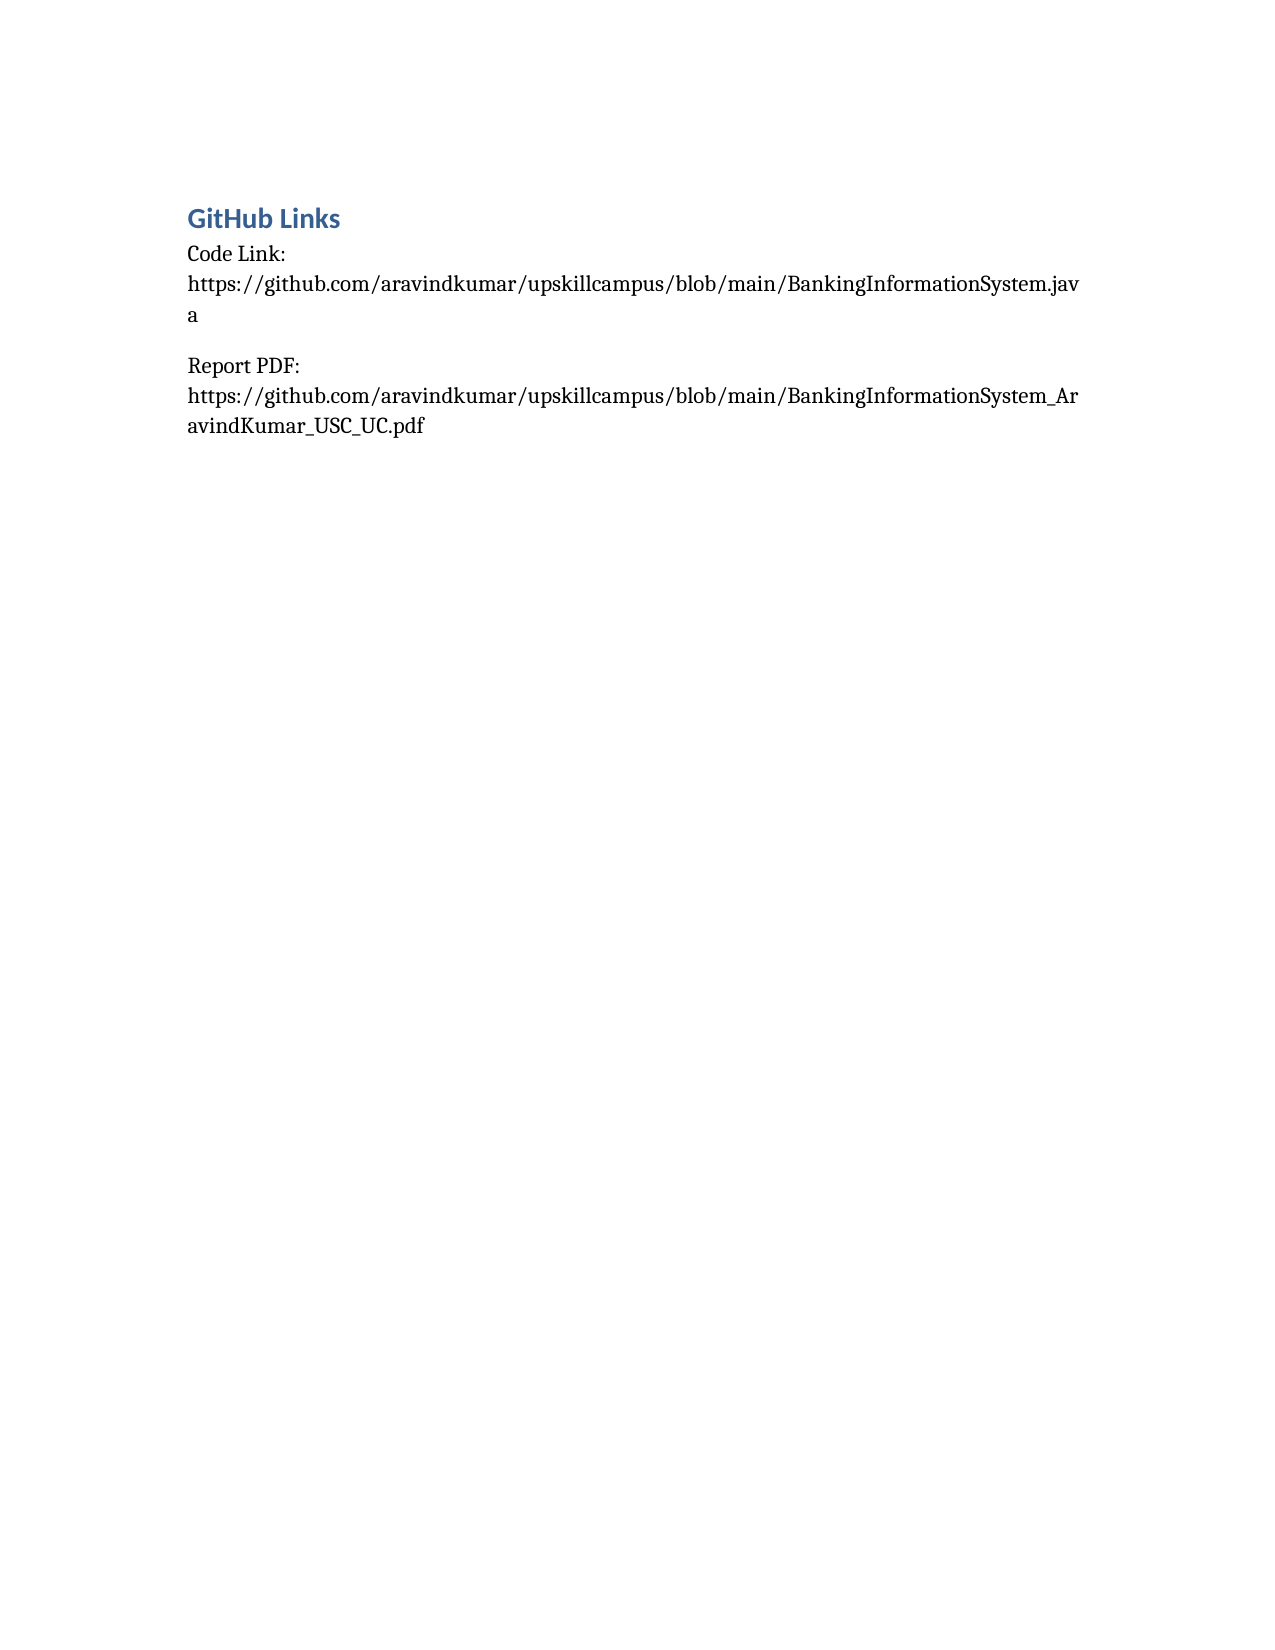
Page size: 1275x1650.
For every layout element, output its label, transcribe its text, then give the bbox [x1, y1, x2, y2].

text Report PDF: https://github.com/aravindkumar/upskillcampus/blob/main/BankingInformationSystem_AravindKumar_USC_UC.pdf [187, 352, 1087, 439]
subtitle GitHub Links [187, 200, 1087, 236]
text Code Link: https://github.com/aravindkumar/upskillcampus/blob/main/BankingInformationSystem.java [187, 241, 1087, 328]
